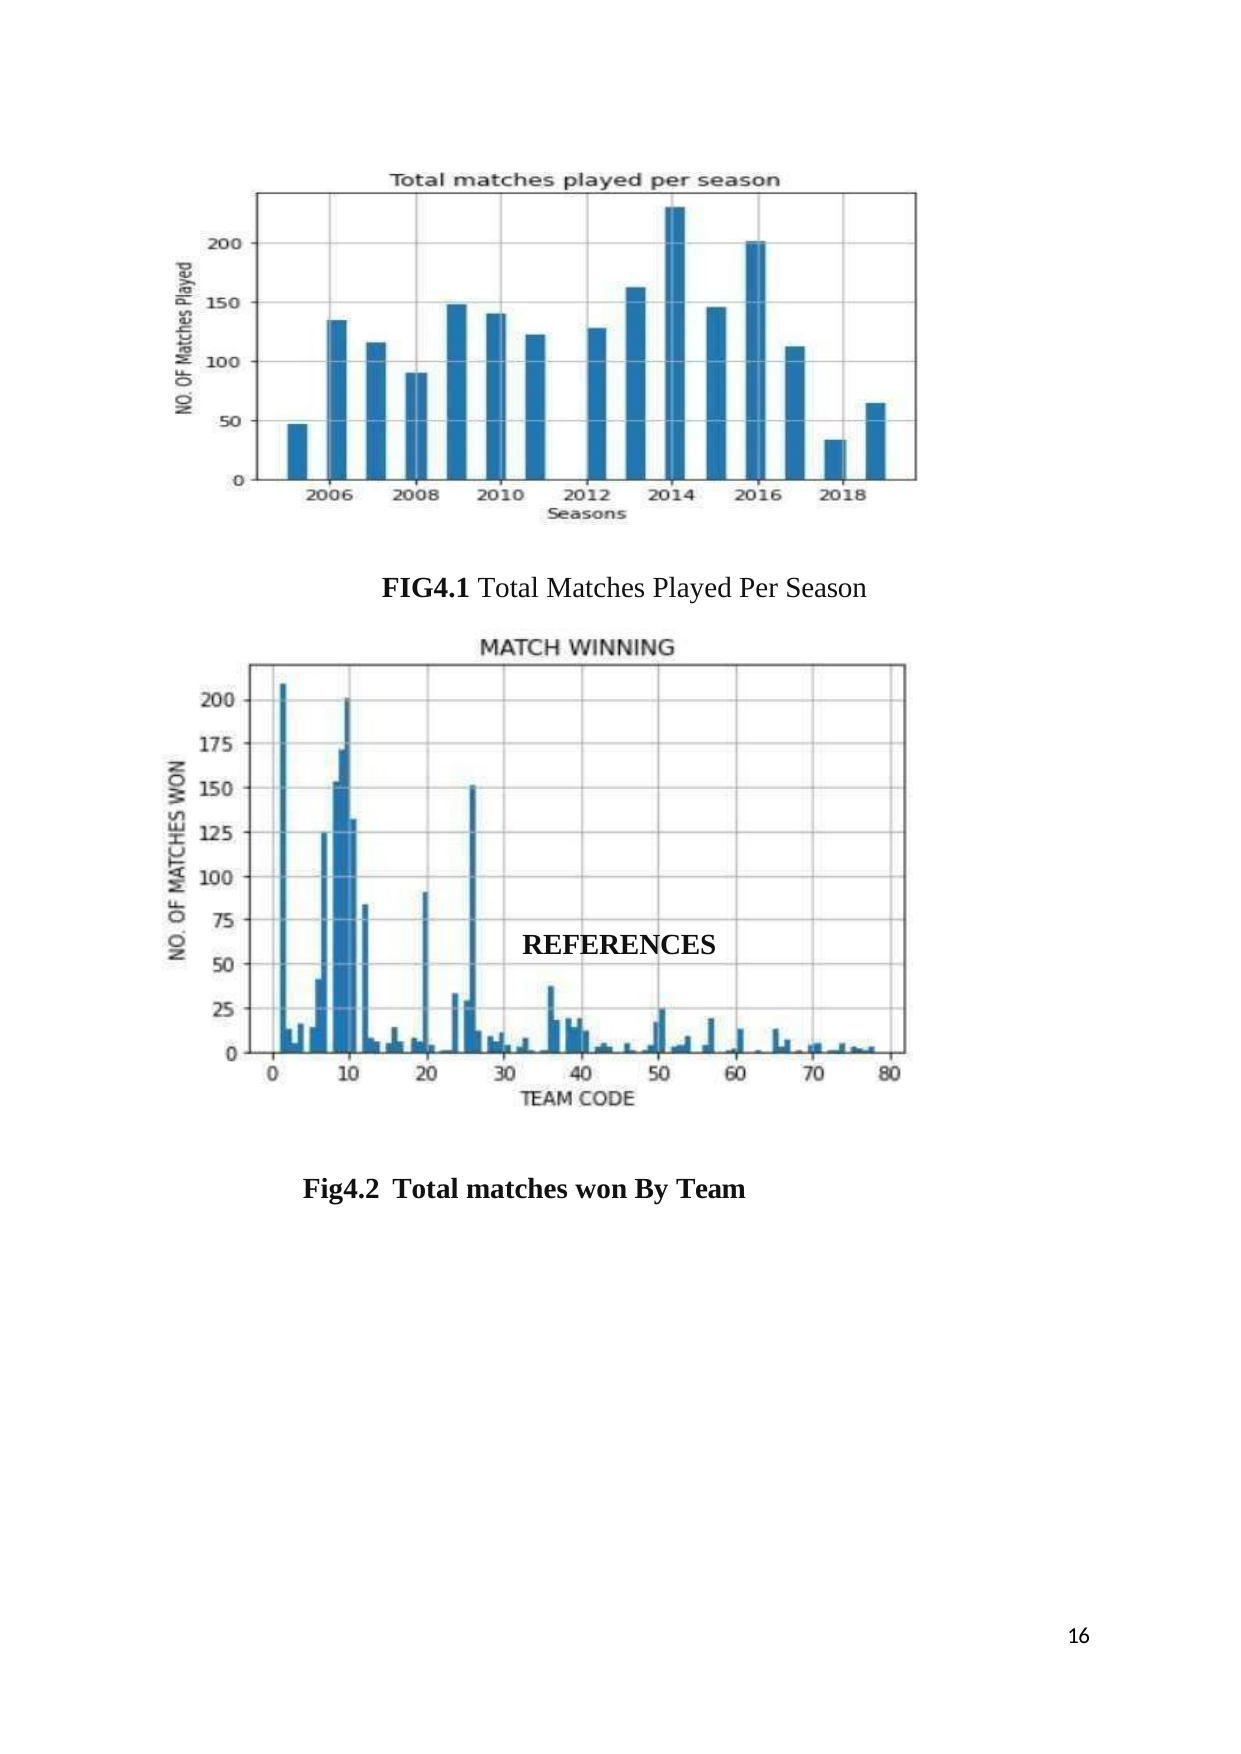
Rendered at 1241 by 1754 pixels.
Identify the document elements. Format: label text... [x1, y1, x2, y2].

picture [175, 172, 918, 525]
picture [162, 628, 913, 1107]
text FIG4.1 Total Matches Played Per Season [118, 570, 1130, 604]
subtitle Fig4.2 Total matches won By Team [303, 1172, 1166, 1205]
